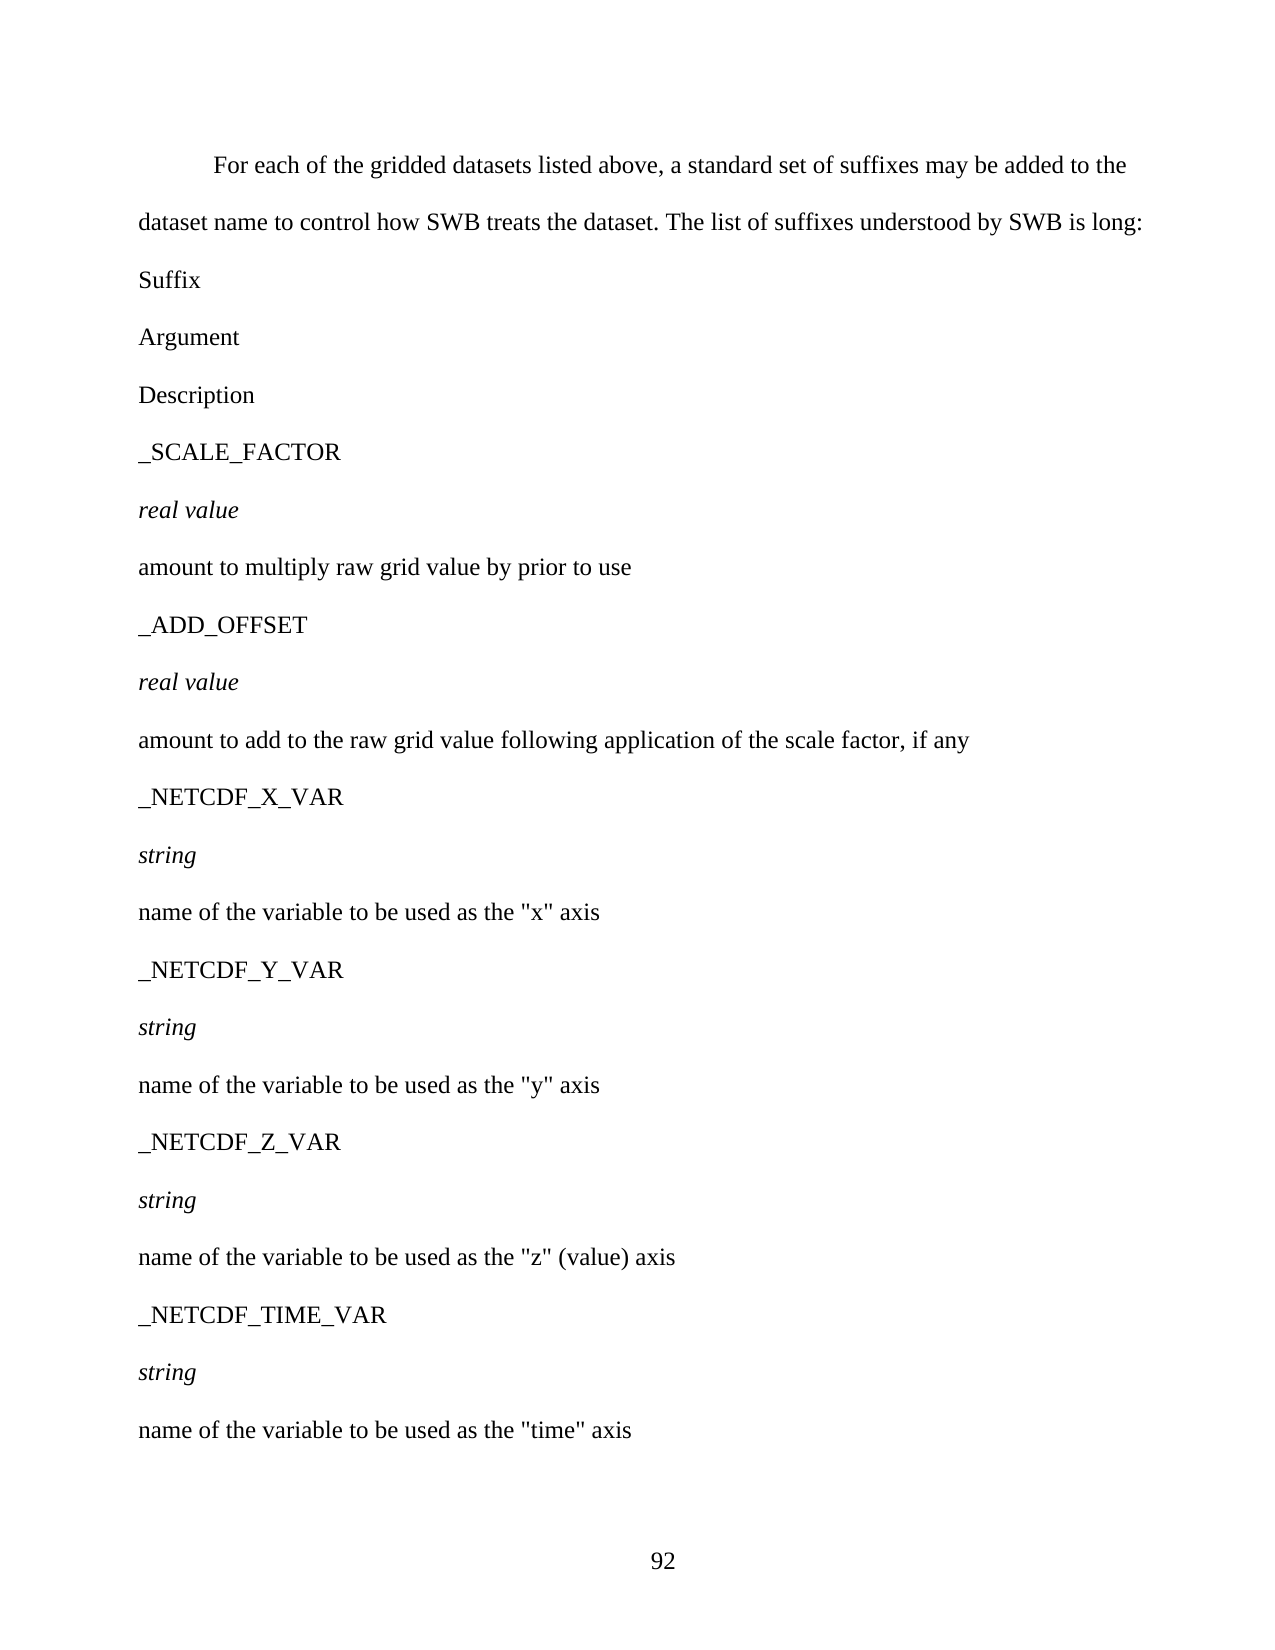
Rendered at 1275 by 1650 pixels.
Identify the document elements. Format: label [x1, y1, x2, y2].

text [138, 150, 1185, 236]
